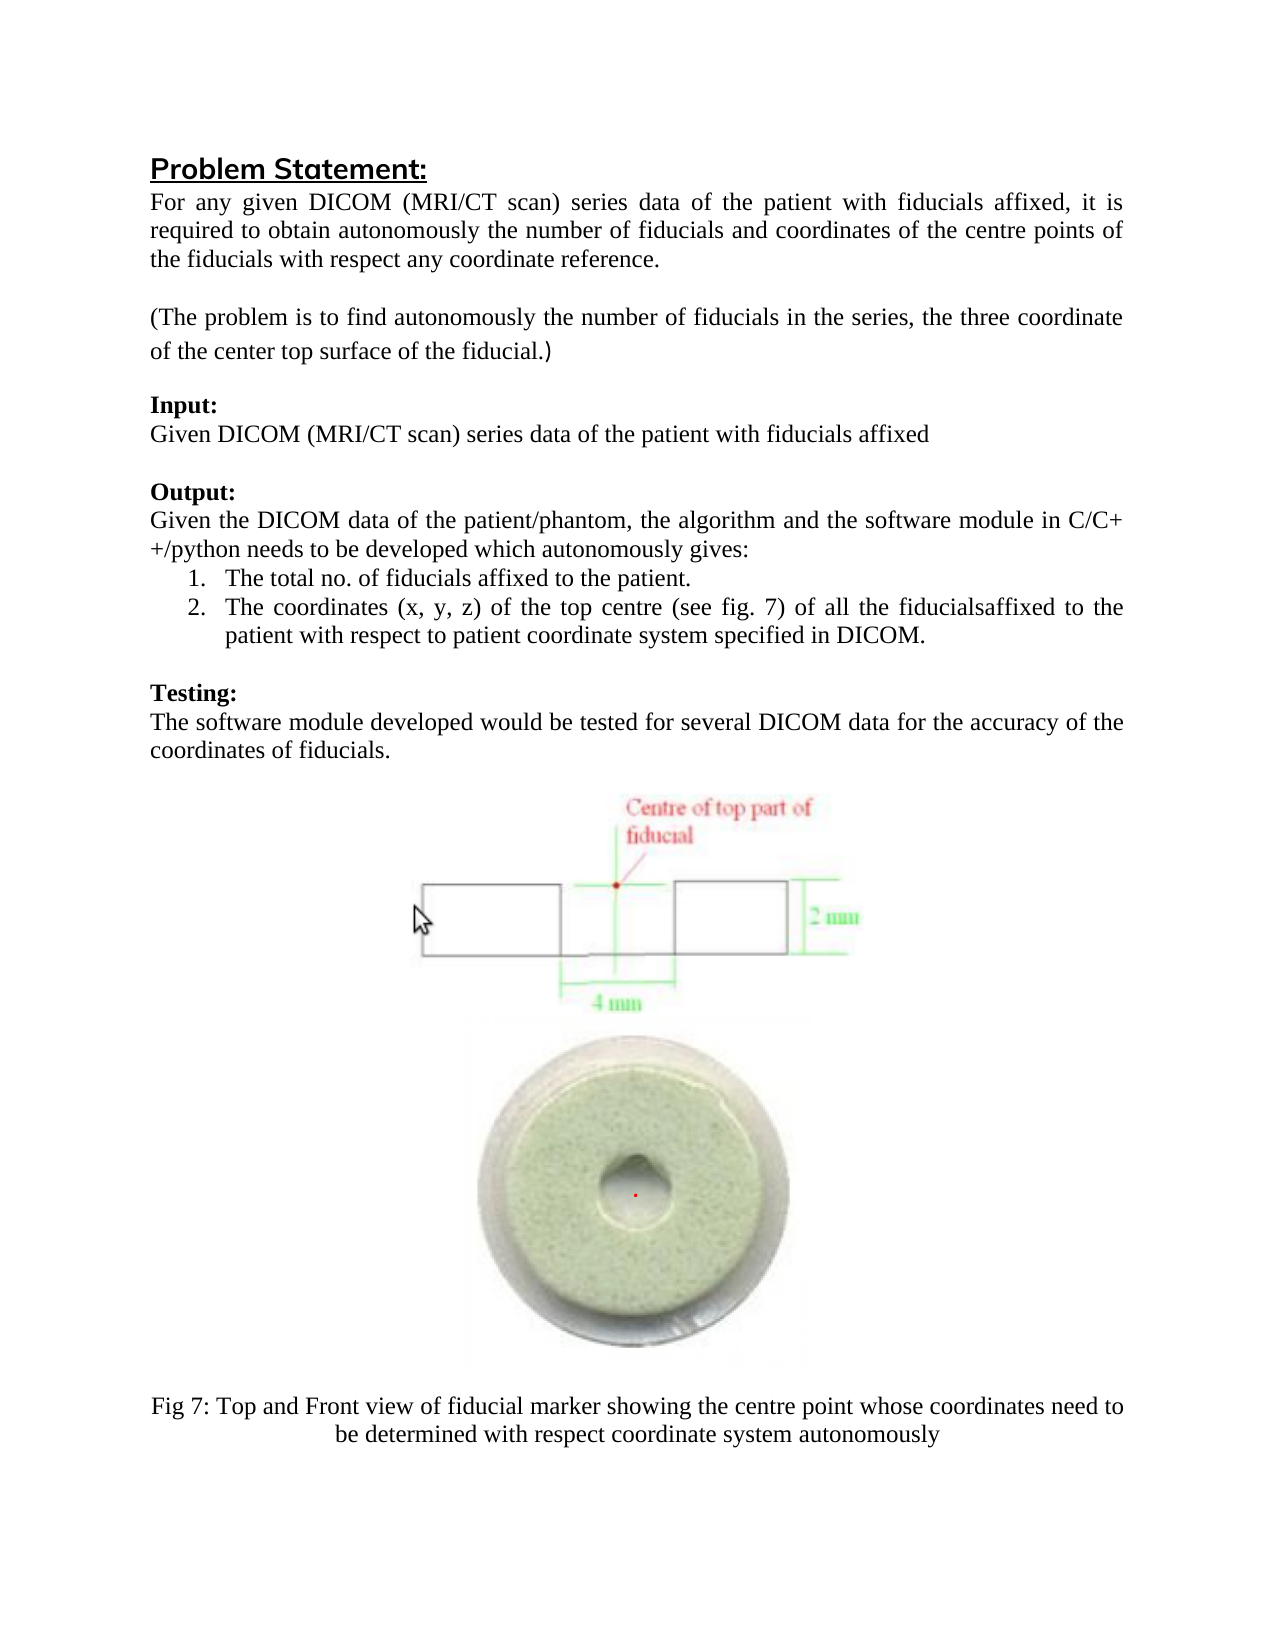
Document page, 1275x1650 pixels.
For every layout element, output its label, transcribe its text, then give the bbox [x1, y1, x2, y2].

text Given the DICOM data of the patient/phantom, the algorithm and the software module in C/C++/python needs to be developed which autonomously gives: [150, 506, 1125, 563]
text Fig 7: Top and Front view of fiducial marker showing the centre point whose coordinates need to be determined with respect coordinate system autonomously [150, 1391, 1125, 1448]
text Testing: [150, 678, 1125, 707]
text Input: [150, 391, 1125, 419]
text The software module developed would be tested for several DICOM data for the accuracy of the coordinates of fiducials. [150, 707, 1125, 764]
text (The problem is to find autonomously the number of fiducials in the series, the three coordinate of the center top surface of the fiducial.) [150, 302, 1125, 365]
picture [403, 793, 872, 1014]
text Output: [150, 477, 1125, 506]
list The coordinates (x, y, z) of the top centre (see fig. 7) of all the fiducialsaffixed to the patient with respect to patient coordinate system specified in DICOM. [187, 592, 1125, 649]
table_header [323, 793, 952, 1391]
picture [463, 1017, 812, 1366]
text Problem Statement: [150, 150, 1125, 187]
text For any given DICOM (MRI/CT scan) series data of the patient with fiducials affixed, it is required to obtain autonomously the number of fiducials and coordinates of the centre points of the fiducials with respect any coordinate reference. [150, 187, 1125, 273]
list The total no. of fiducials affixed to the patient. [187, 563, 1125, 592]
text Given DICOM (MRI/CT scan) series data of the patient with fiducials affixed [150, 419, 1125, 448]
